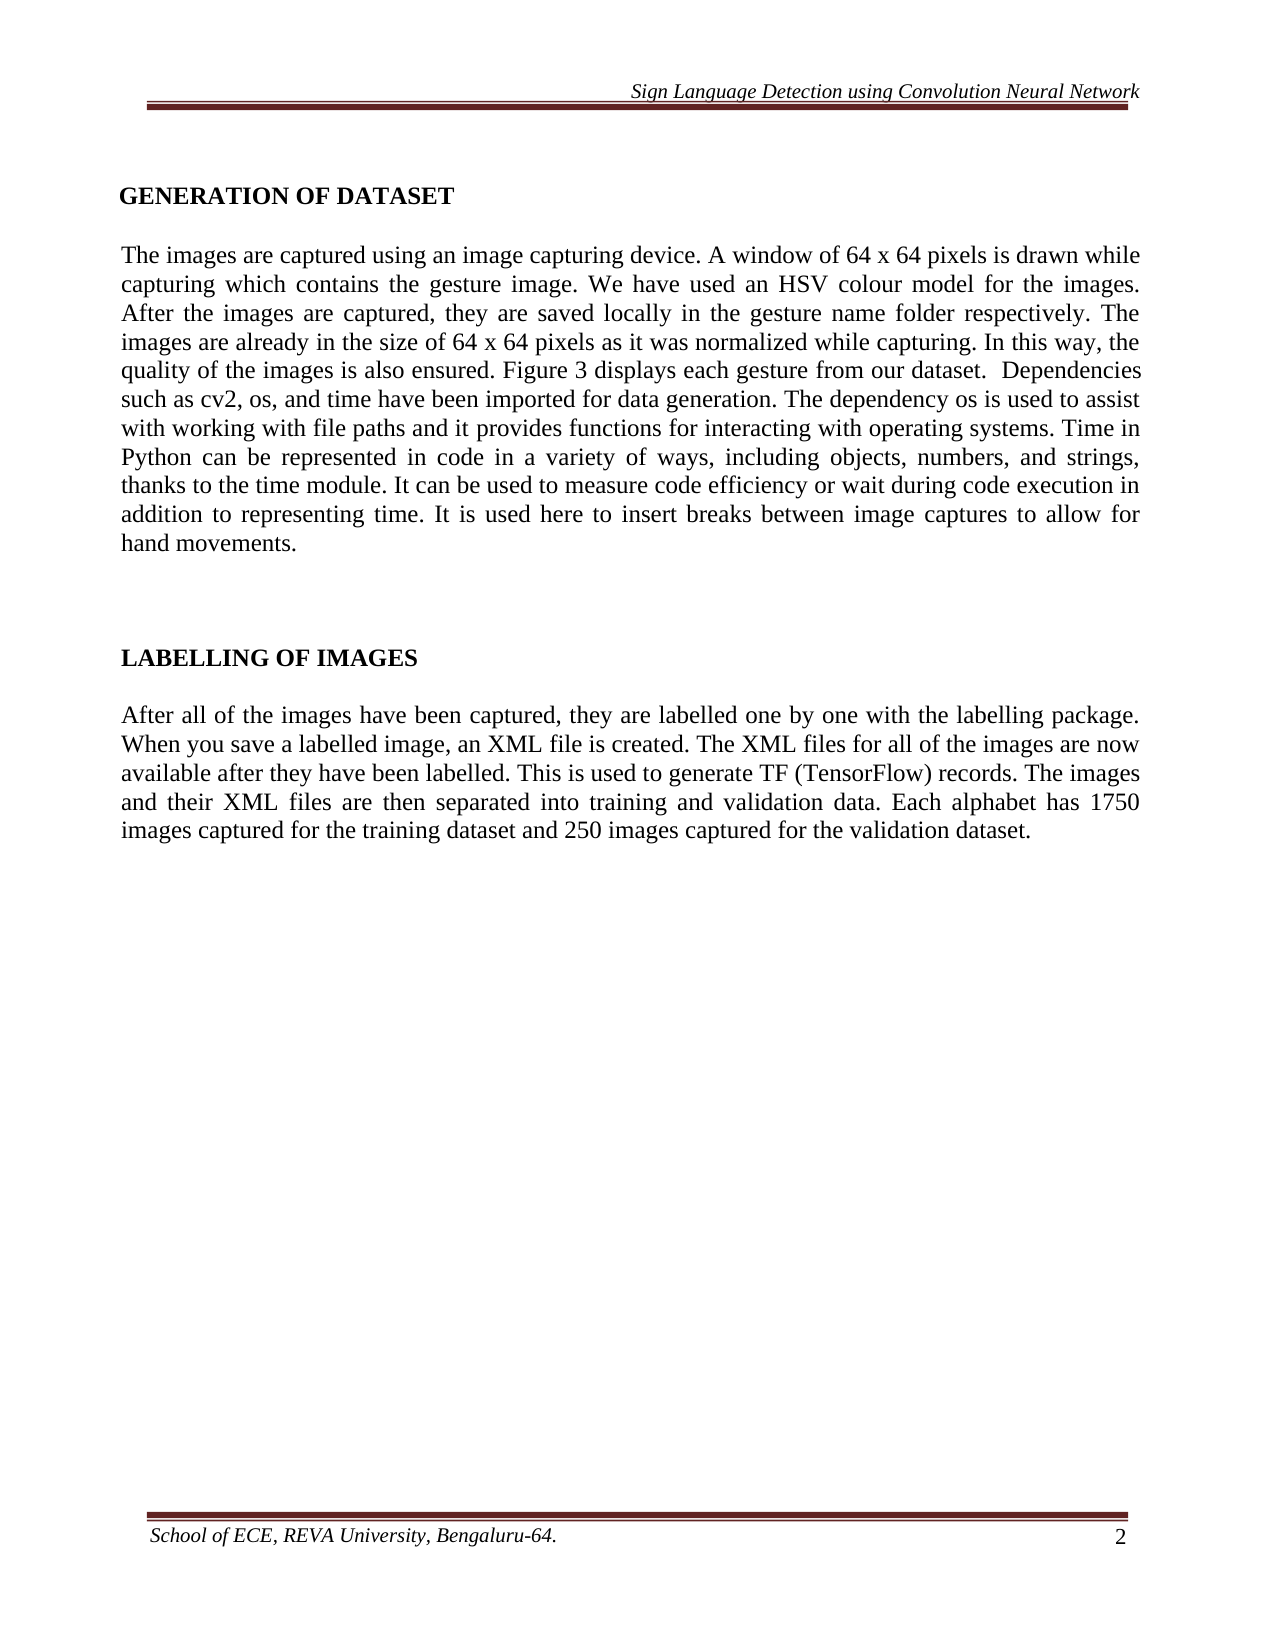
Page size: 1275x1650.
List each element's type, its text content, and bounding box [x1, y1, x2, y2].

text The images are captured using an image capturing device. A window of 64 x 64 pixels is drawn while capturing which contains the gesture image. We have used an HSV colour model for the images. After the images are captured, they are saved locally in the gesture name folder respectively. The images are already in the size of 64 x 64 pixels as it was normalized while capturing. In this way, the quality of the images is also ensured. Figure 3 displays each gesture from our dataset. Dependencies such as cv2, os, and time have been imported for data generation. The dependency os is used to assist with working with file paths and it provides functions for interacting with operating systems. Time in Python can be represented in code in a variety of ways, including objects, numbers, and strings, thanks to the time module. It can be used to measure code efficiency or wait during code execution in addition to representing time. It is used here to insert breaks between image captures to allow for hand movements. [121, 241, 1142, 557]
text After all of the images have been captured, they are labelled one by one with the labelling package. When you save a labelled image, an XML file is created. The XML files for all of the images are now available after they have been labelled. This is used to generate TF (TensorFlow) records. The images and their XML files are then separated into training and validation data. Each alphabet has 1750 images captured for the training dataset and 250 images captured for the validation dataset. [121, 701, 1142, 844]
subtitle GENERATION OF DATASET [106, 181, 1142, 210]
text LABELLING OF IMAGES [121, 643, 1142, 672]
